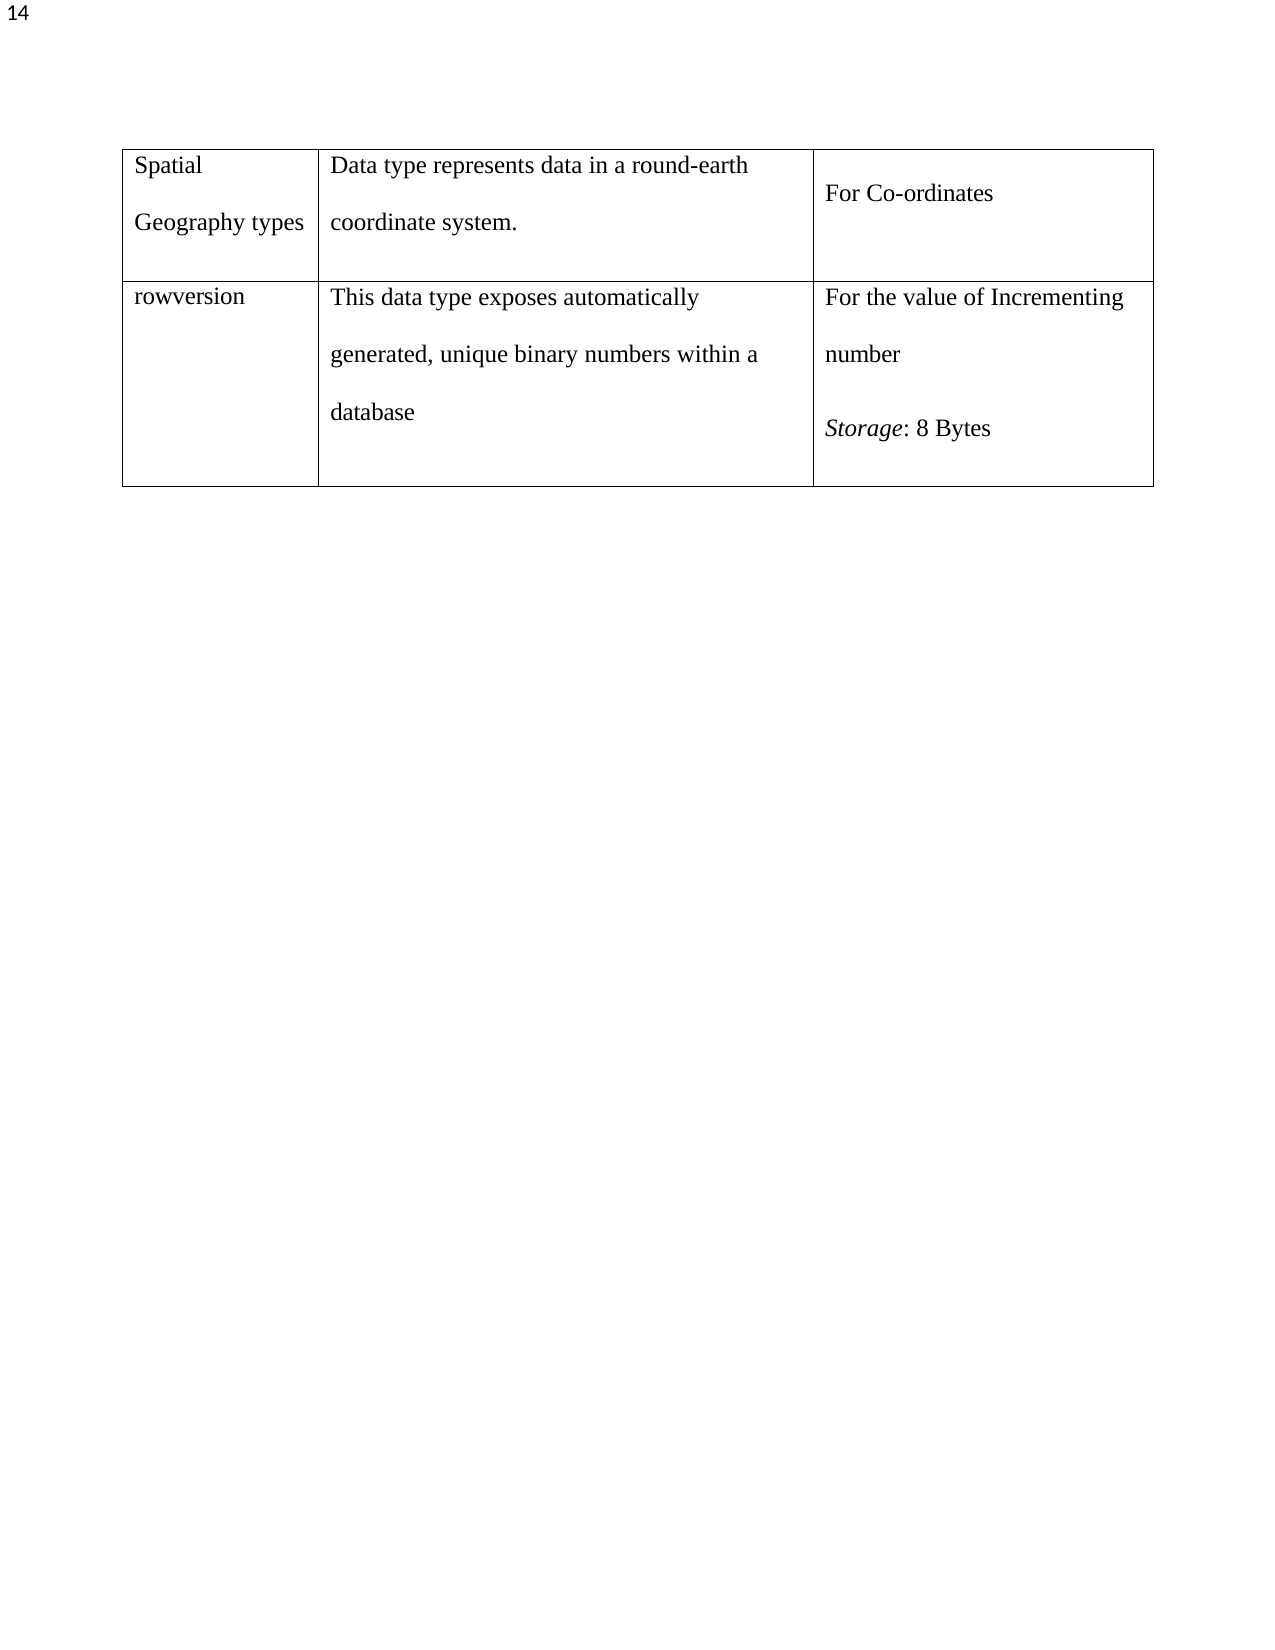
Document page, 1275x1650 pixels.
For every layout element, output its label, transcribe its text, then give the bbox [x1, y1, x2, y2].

table_cell This data type exposes automatically generated, unique binary numbers within a database [319, 282, 813, 486]
table_header Data type represents data in a round-earth coordinate system. [319, 150, 813, 281]
table_cell For the value of Incrementing number Storage: 8 Bytes [814, 282, 1153, 486]
table_header For Co-ordinates [814, 150, 1153, 281]
table_header Spatial Geography types [123, 150, 318, 281]
table_cell rowversion [123, 282, 318, 486]
